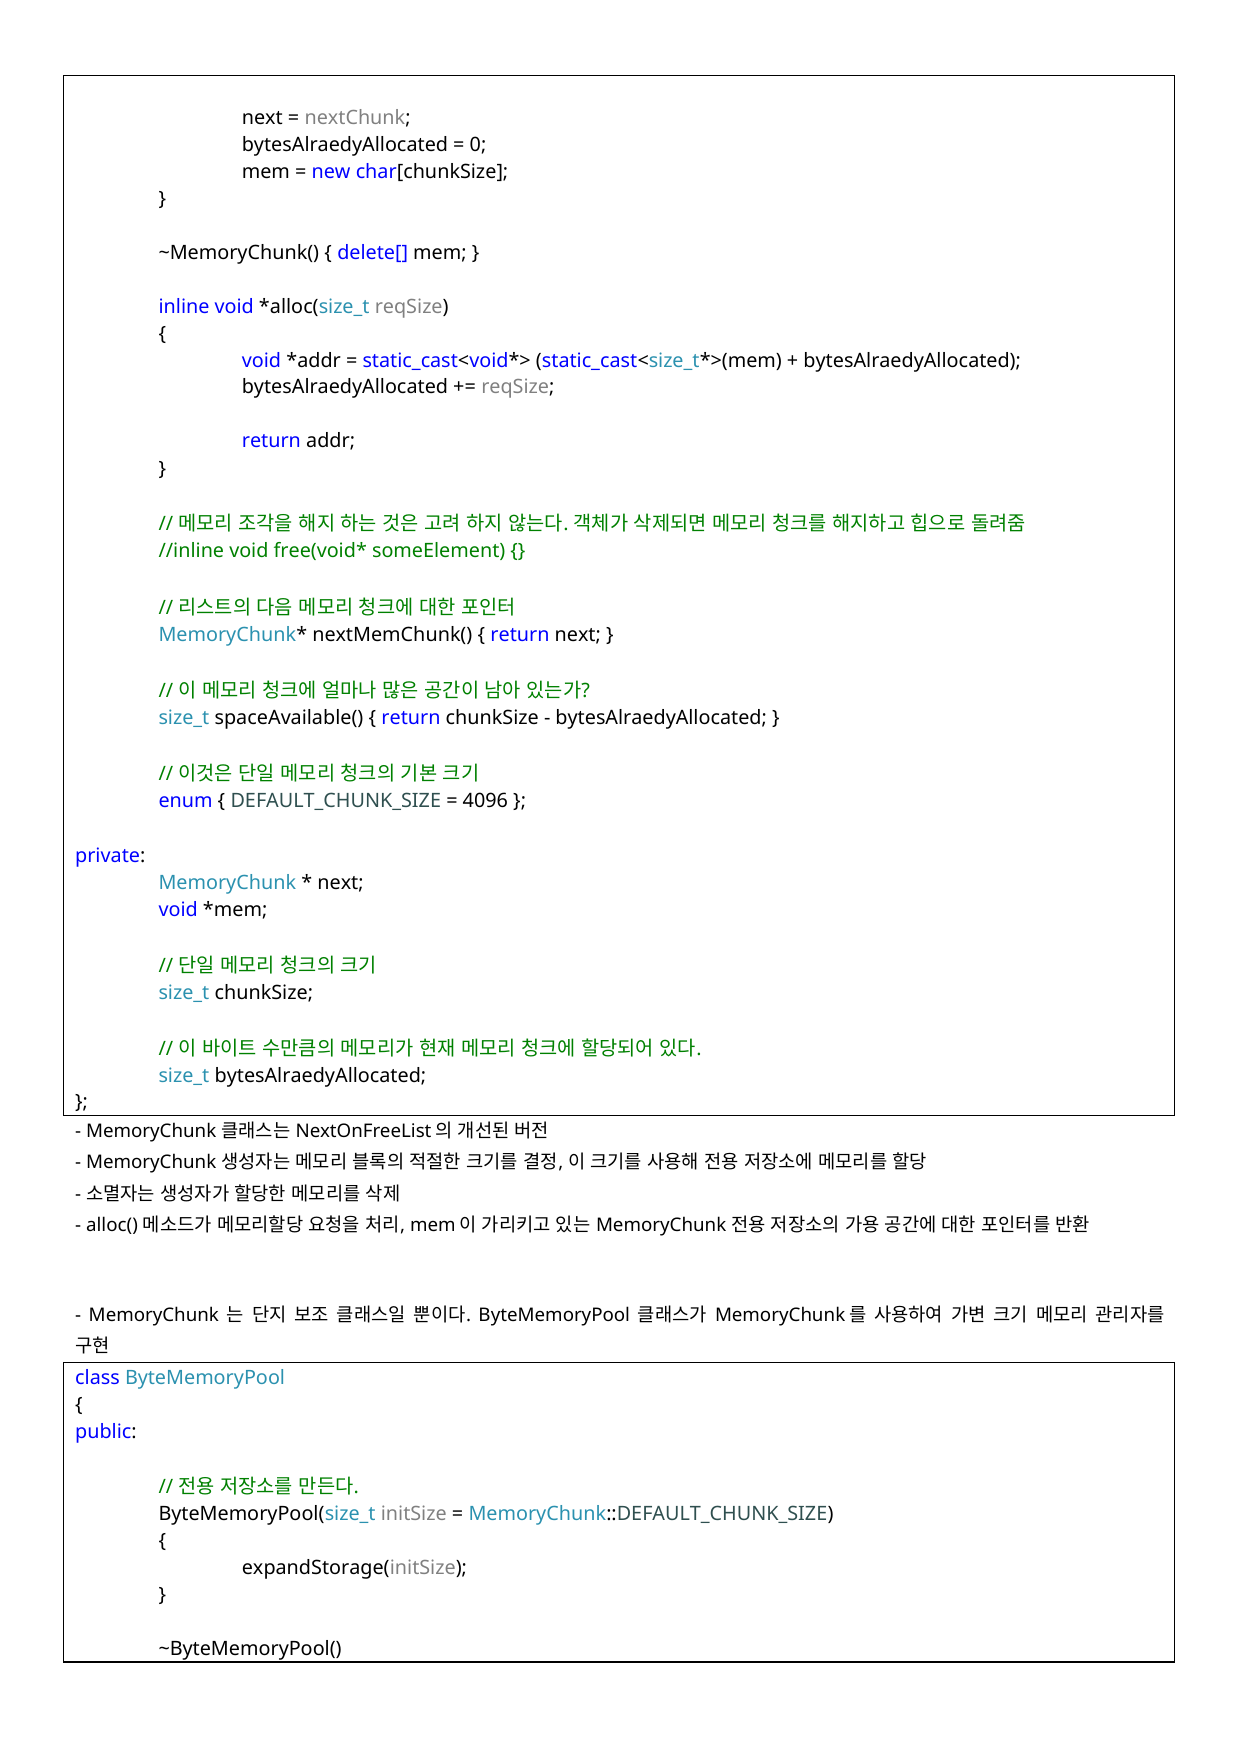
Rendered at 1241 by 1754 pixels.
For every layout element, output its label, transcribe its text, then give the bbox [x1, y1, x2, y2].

text - MemoryChunk 는 단지 보조 클래스일 뿐이다. ByteMemoryPool 클래스가 MemoryChunk를 사용하여 가변 크기 메모리 관리자를 구현 [75, 1299, 1165, 1358]
text - alloc() 메소드가 메모리할당 요청을 처리, mem이 가리키고 있는 MemoryChunk 전용 저장소의 가용 공간에 대한 포인터를 반환 [75, 1209, 1165, 1237]
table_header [64, 1363, 1174, 1661]
text - MemoryChunk 클래스는 NextOnFreeList의 개선된 버전 [75, 1116, 1165, 1143]
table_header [64, 76, 1174, 1115]
text - 소멸자는 생성자가 할당한 메모리를 삭제 [75, 1178, 1165, 1206]
text - MemoryChunk 생성자는 메모리 블록의 적절한 크기를 결정, 이 크기를 사용해 전용 저장소에 메모리를 할당 [75, 1147, 1165, 1174]
